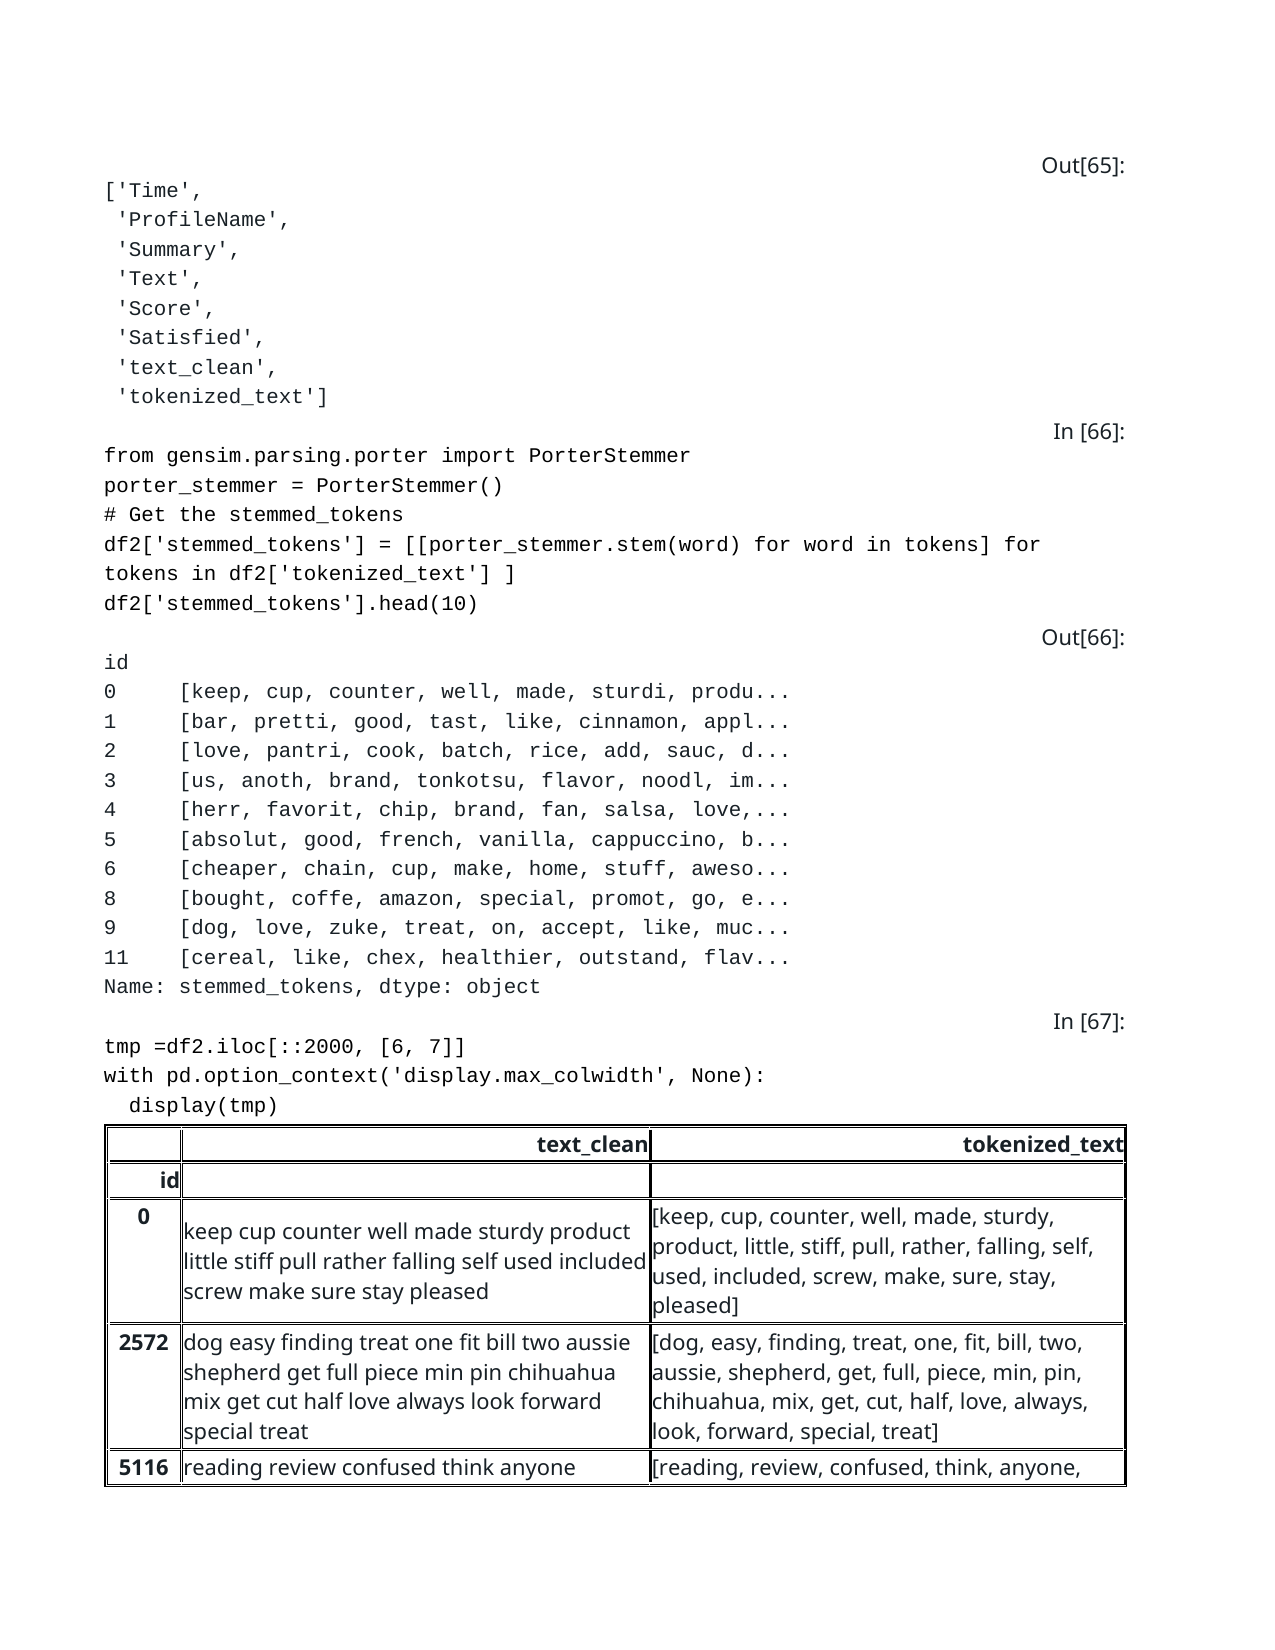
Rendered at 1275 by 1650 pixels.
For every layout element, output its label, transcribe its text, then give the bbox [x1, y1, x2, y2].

text 6 [cheaper, chain, cup, make, home, stuff, aweso... [103, 858, 1125, 882]
text Out[65]: [103, 150, 1125, 180]
text 5 [absolut, good, french, vanilla, cappuccino, b... [103, 829, 1125, 853]
text df2['stemmed_tokens'] = [[porter_stemmer.stem(word) for word in tokens] for tokens in df2['tokenized_text'] ] [103, 534, 1125, 587]
table_cell keep cup counter well made sturdy product little stiff pull rather falling self used included screw make sure stay pleased [183, 1200, 649, 1322]
text id [103, 652, 1125, 676]
table_header text_clean [181, 1126, 650, 1160]
table_header [108, 1128, 181, 1160]
text 'text_clean', [103, 357, 1125, 380]
text ['Time', [103, 180, 1125, 203]
text df2['stemmed_tokens'].head(10) [103, 593, 1125, 616]
text 'ProfileName', [103, 209, 1125, 233]
text display(tmp) [103, 1094, 1125, 1118]
table_cell dog easy finding treat one fit bill two aussie shepherd get full piece min pin chihuahua mix get cut half love always look forward special treat [183, 1325, 649, 1447]
text In [66]: [103, 416, 1125, 445]
text tmp =df2.iloc[::2000, [6, 7]] [103, 1036, 1125, 1059]
table_cell 2572 [106, 1322, 181, 1447]
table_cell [181, 1451, 650, 1483]
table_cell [650, 1448, 1125, 1483]
text 'Summary', [103, 239, 1125, 262]
text 'Satisfied', [103, 327, 1125, 351]
text In [67]: [103, 1006, 1125, 1036]
table_cell id [108, 1160, 180, 1196]
text Name: stemmed_tokens, dtype: object [103, 976, 1125, 1000]
text with pd.option_context('display.max_colwidth', None): [103, 1065, 1125, 1089]
text # Get the stemmed_tokens [103, 504, 1125, 528]
text 4 [herr, favorit, chip, brand, fan, salsa, love,... [103, 799, 1125, 823]
table_cell 5116 [108, 1448, 181, 1483]
table_cell [183, 1164, 649, 1196]
text 3 [us, anoth, brand, tonkotsu, flavor, noodl, im... [103, 770, 1125, 794]
table_cell [keep, cup, counter, well, made, sturdy, product, little, stiff, pull, rather, falling, self, used, included, screw, make, sure, stay, pleased] [652, 1196, 1125, 1322]
table_cell [dog, easy, finding, treat, one, fit, bill, two, aussie, shepherd, get, full, piece, min, pin, chihuahua, mix, get, cut, half, love, always, look, forward, special, treat] [650, 1322, 1126, 1447]
text 0 [keep, cup, counter, well, made, sturdi, produ... [103, 682, 1125, 705]
text 8 [bought, coffe, amazon, special, promot, go, e... [103, 888, 1125, 912]
table_cell 0 [108, 1196, 180, 1322]
text 9 [dog, love, zuke, treat, on, accept, like, muc... [103, 917, 1125, 941]
text 2 [love, pantri, cook, batch, rice, add, sauc, d... [103, 741, 1125, 764]
text 11 [cereal, like, chex, healthier, outstand, flav... [103, 947, 1125, 971]
table_header tokenized_text [650, 1128, 1124, 1160]
table_cell [652, 1160, 1125, 1196]
text Out[66]: [103, 622, 1125, 652]
text from gensim.parsing.porter import PorterStemmer [103, 445, 1125, 469]
text 'Text', [103, 268, 1125, 292]
text 'Score', [103, 298, 1125, 321]
text 'tokenized_text'] [103, 386, 1125, 410]
text porter_stemmer = PorterStemmer() [103, 475, 1125, 498]
text 1 [bar, pretti, good, tast, like, cinnamon, appl... [103, 711, 1125, 735]
